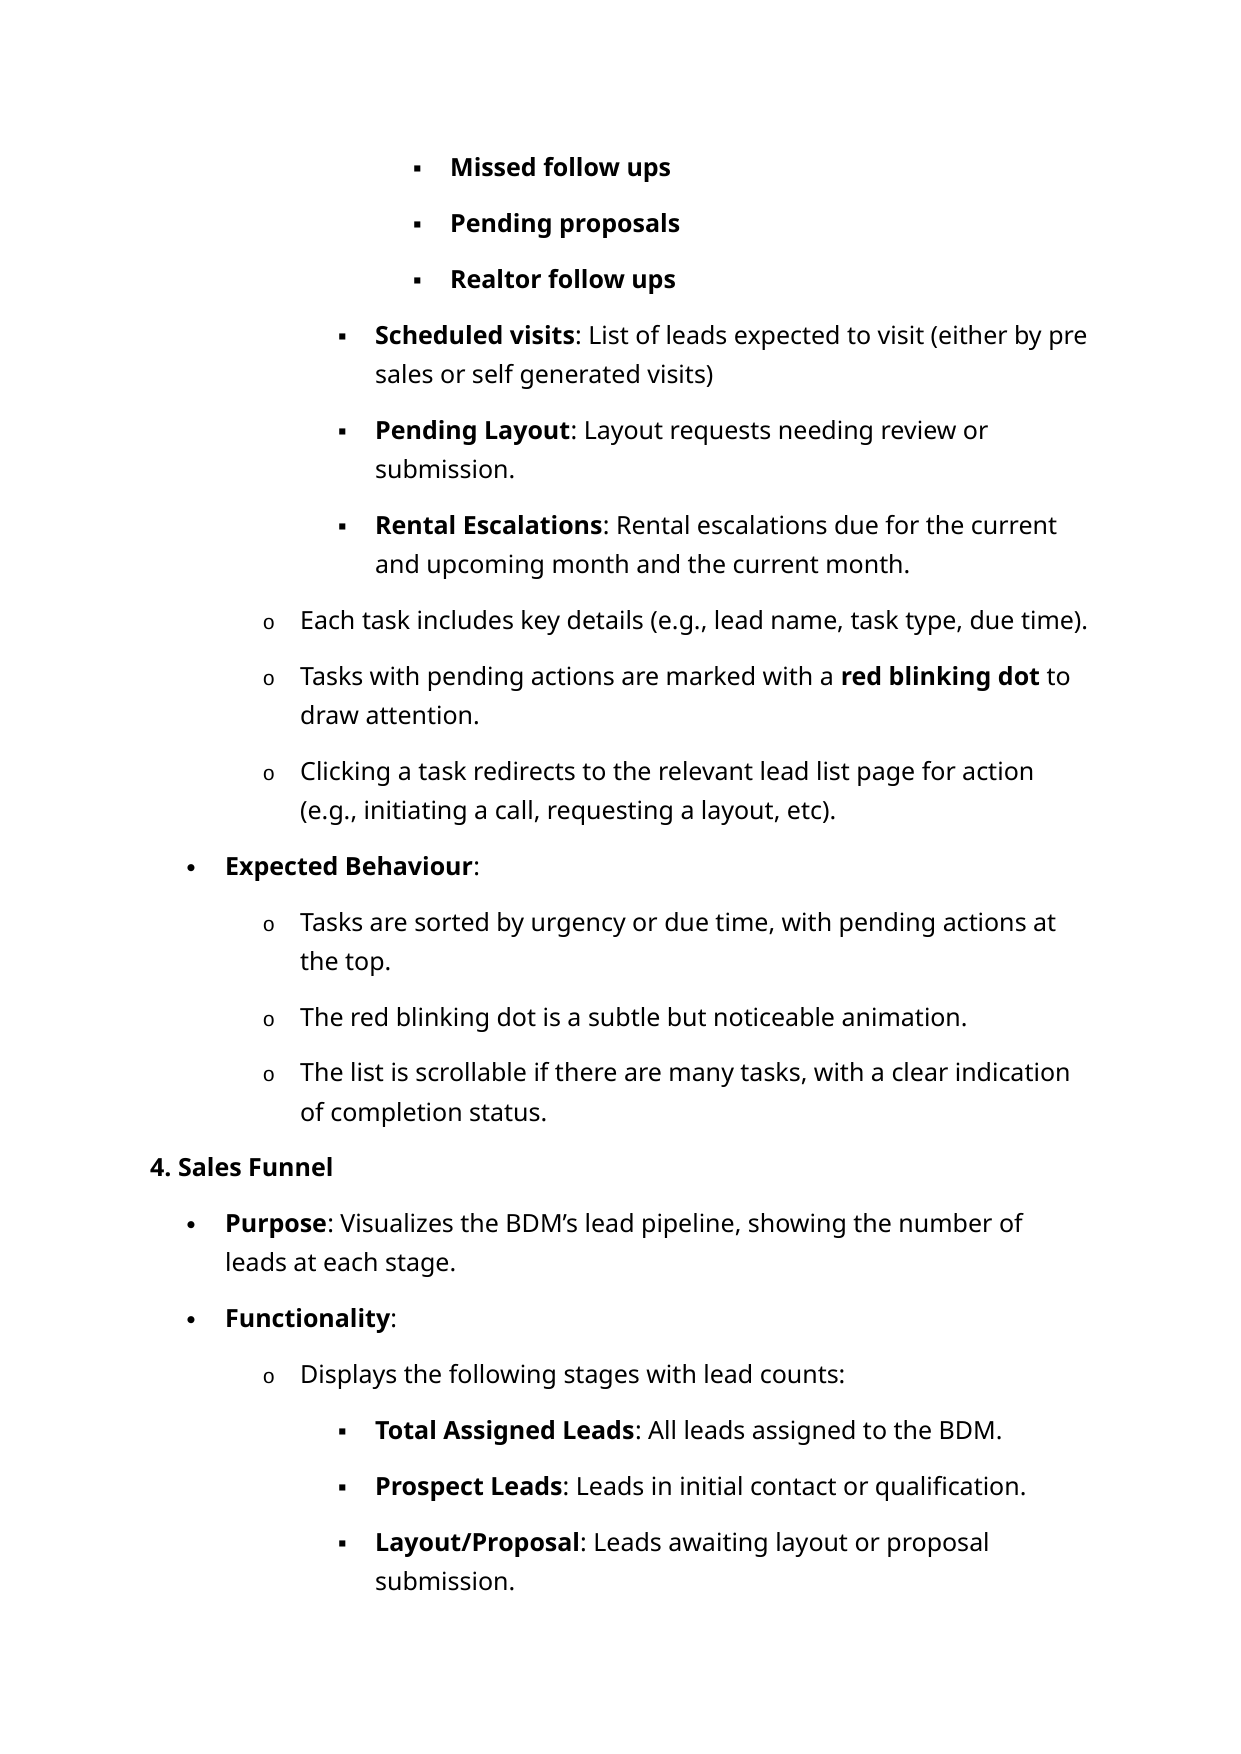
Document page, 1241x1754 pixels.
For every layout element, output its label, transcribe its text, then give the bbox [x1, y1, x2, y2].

list Layout/Proposal: Leads awaiting layout or proposal submission. [337, 1524, 1090, 1597]
list Missed follow ups [412, 150, 1090, 184]
list Displays the following stages with lead counts: [262, 1357, 1090, 1391]
list Pending Layout: Layout requests needing review or submission. [337, 412, 1090, 486]
list Functionality: [187, 1301, 1090, 1335]
list Total Assigned Leads: All leads assigned to the BDM. [337, 1412, 1090, 1447]
list The list is scrollable if there are many tasks, with a clear indication of completion status. [262, 1055, 1090, 1128]
list Tasks with pending actions are marked with a red blinking dot to draw attention. [262, 658, 1090, 732]
list Realtor follow ups [412, 262, 1090, 296]
list Pending proposals [412, 206, 1090, 240]
list Clicking a task redirects to the relevant lead list page for action (e.g., initiating a call, requesting a layout, etc). [262, 753, 1090, 827]
list The red blinking dot is a subtle but noticeable animation. [262, 999, 1090, 1033]
list Purpose: Visualizes the BDM’s lead pipeline, showing the number of leads at each stage. [187, 1206, 1090, 1279]
list Rental Escalations: Rental escalations due for the current and upcoming month and the current month. [337, 507, 1090, 581]
list Prospect Leads: Leads in initial contact or qualification. [337, 1468, 1090, 1502]
list Each task includes key details (e.g., lead name, task type, due time). [262, 602, 1090, 637]
list Scheduled visits: List of leads expected to visit (either by pre sales or self generated visits) [337, 317, 1090, 391]
text 4. Sales Funnel [150, 1150, 1090, 1184]
list Expected Behaviour: [187, 848, 1090, 882]
list Tasks are sorted by urgency or due time, with pending actions at the top. [262, 904, 1090, 977]
